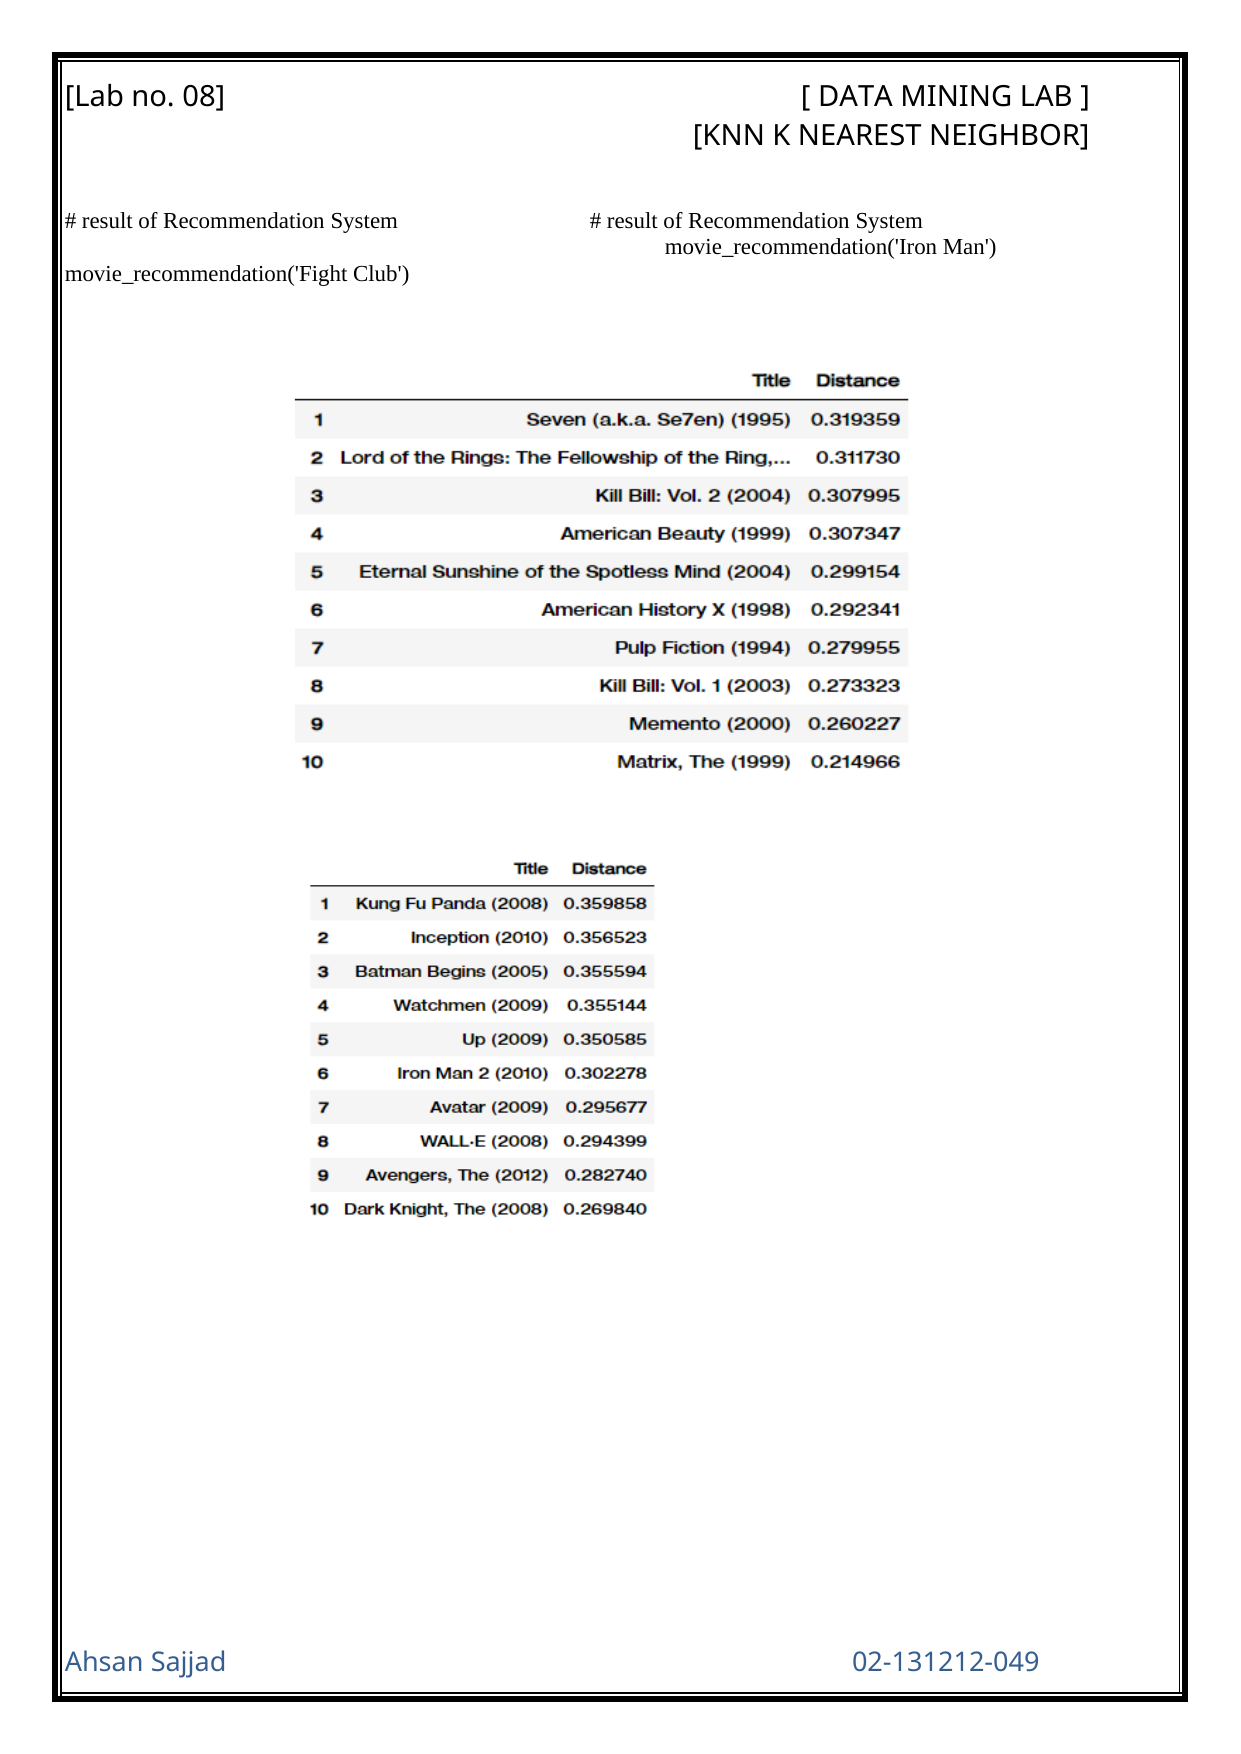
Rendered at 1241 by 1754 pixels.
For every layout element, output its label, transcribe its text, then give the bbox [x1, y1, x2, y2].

picture [310, 836, 657, 1226]
text # result of Recommendation System # result of Recommendation System [64, 207, 1178, 233]
picture [294, 340, 945, 785]
text movie_recommendation('Iron Man') [664, 233, 1178, 260]
text movie_recommendation('Fight Club') [64, 260, 1178, 286]
